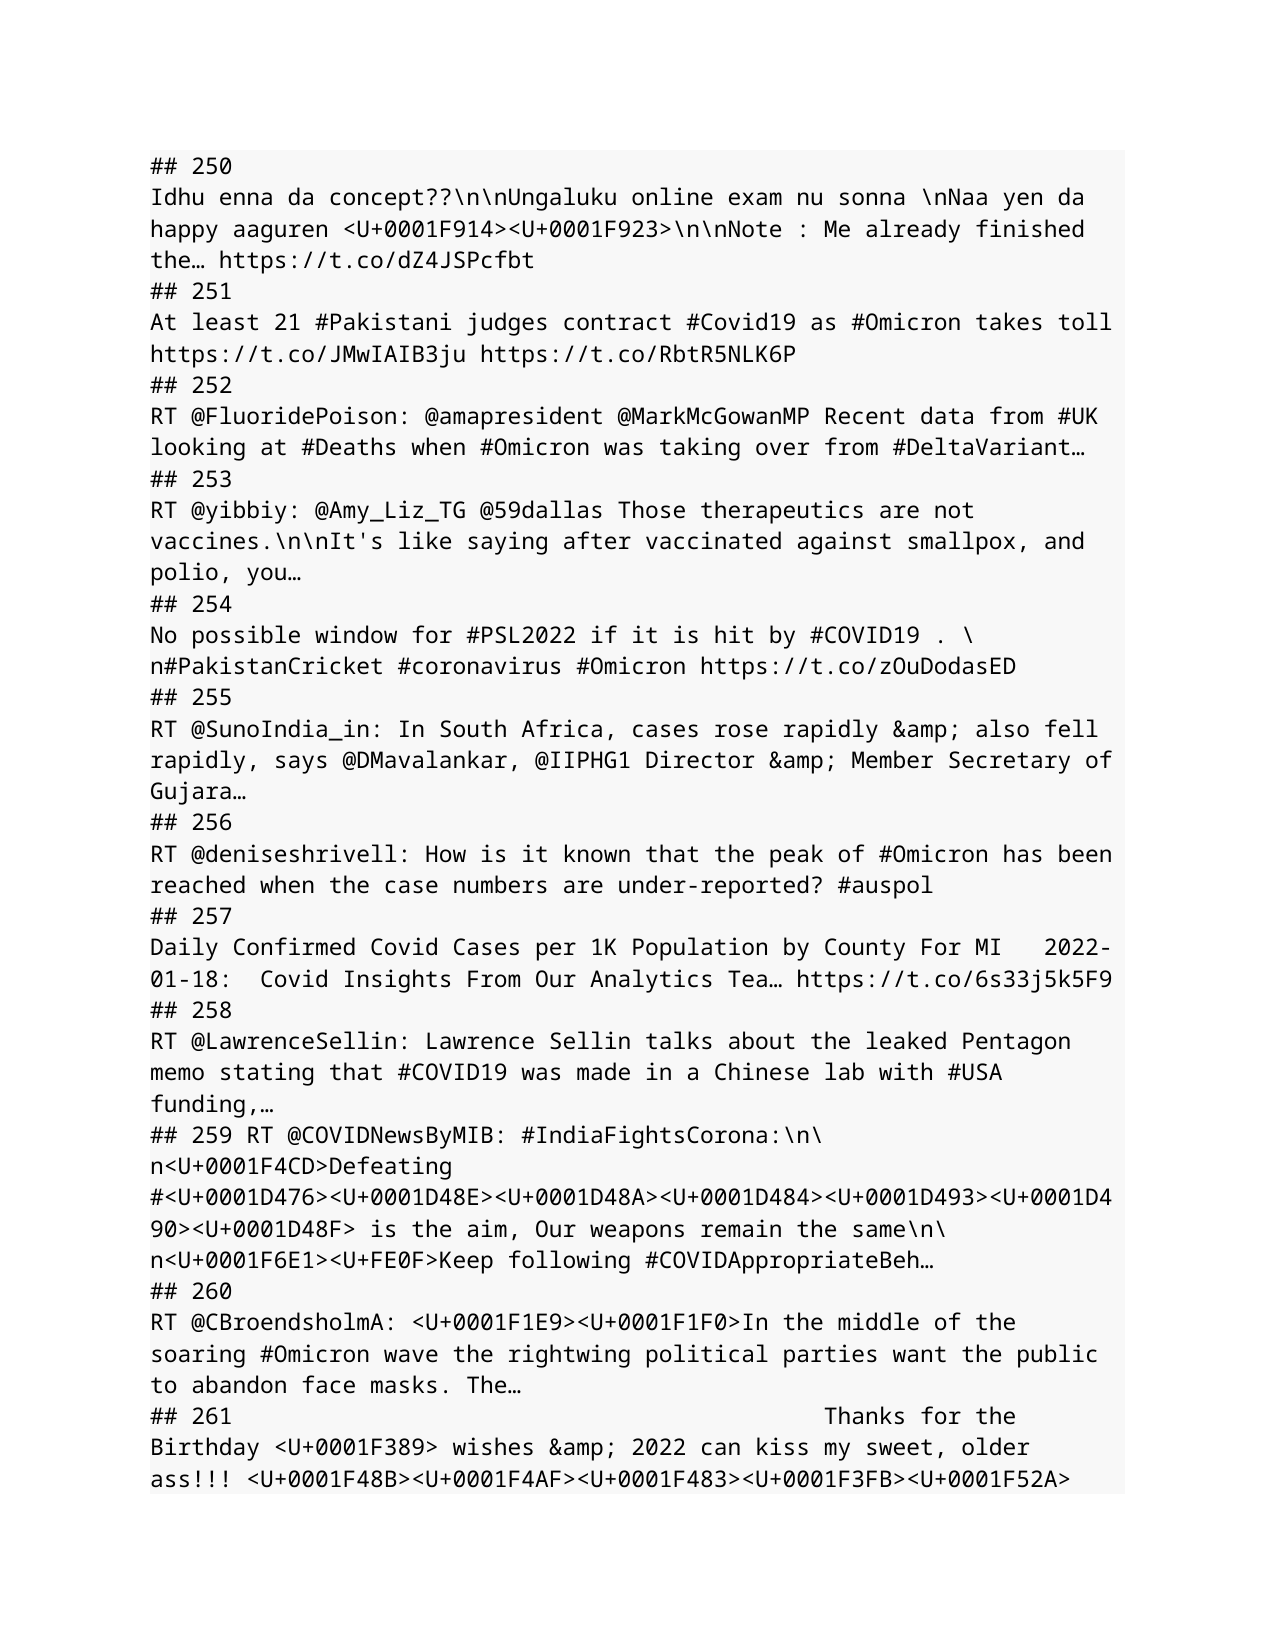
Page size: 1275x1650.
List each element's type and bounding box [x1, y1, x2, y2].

text [150, 150, 1125, 1494]
